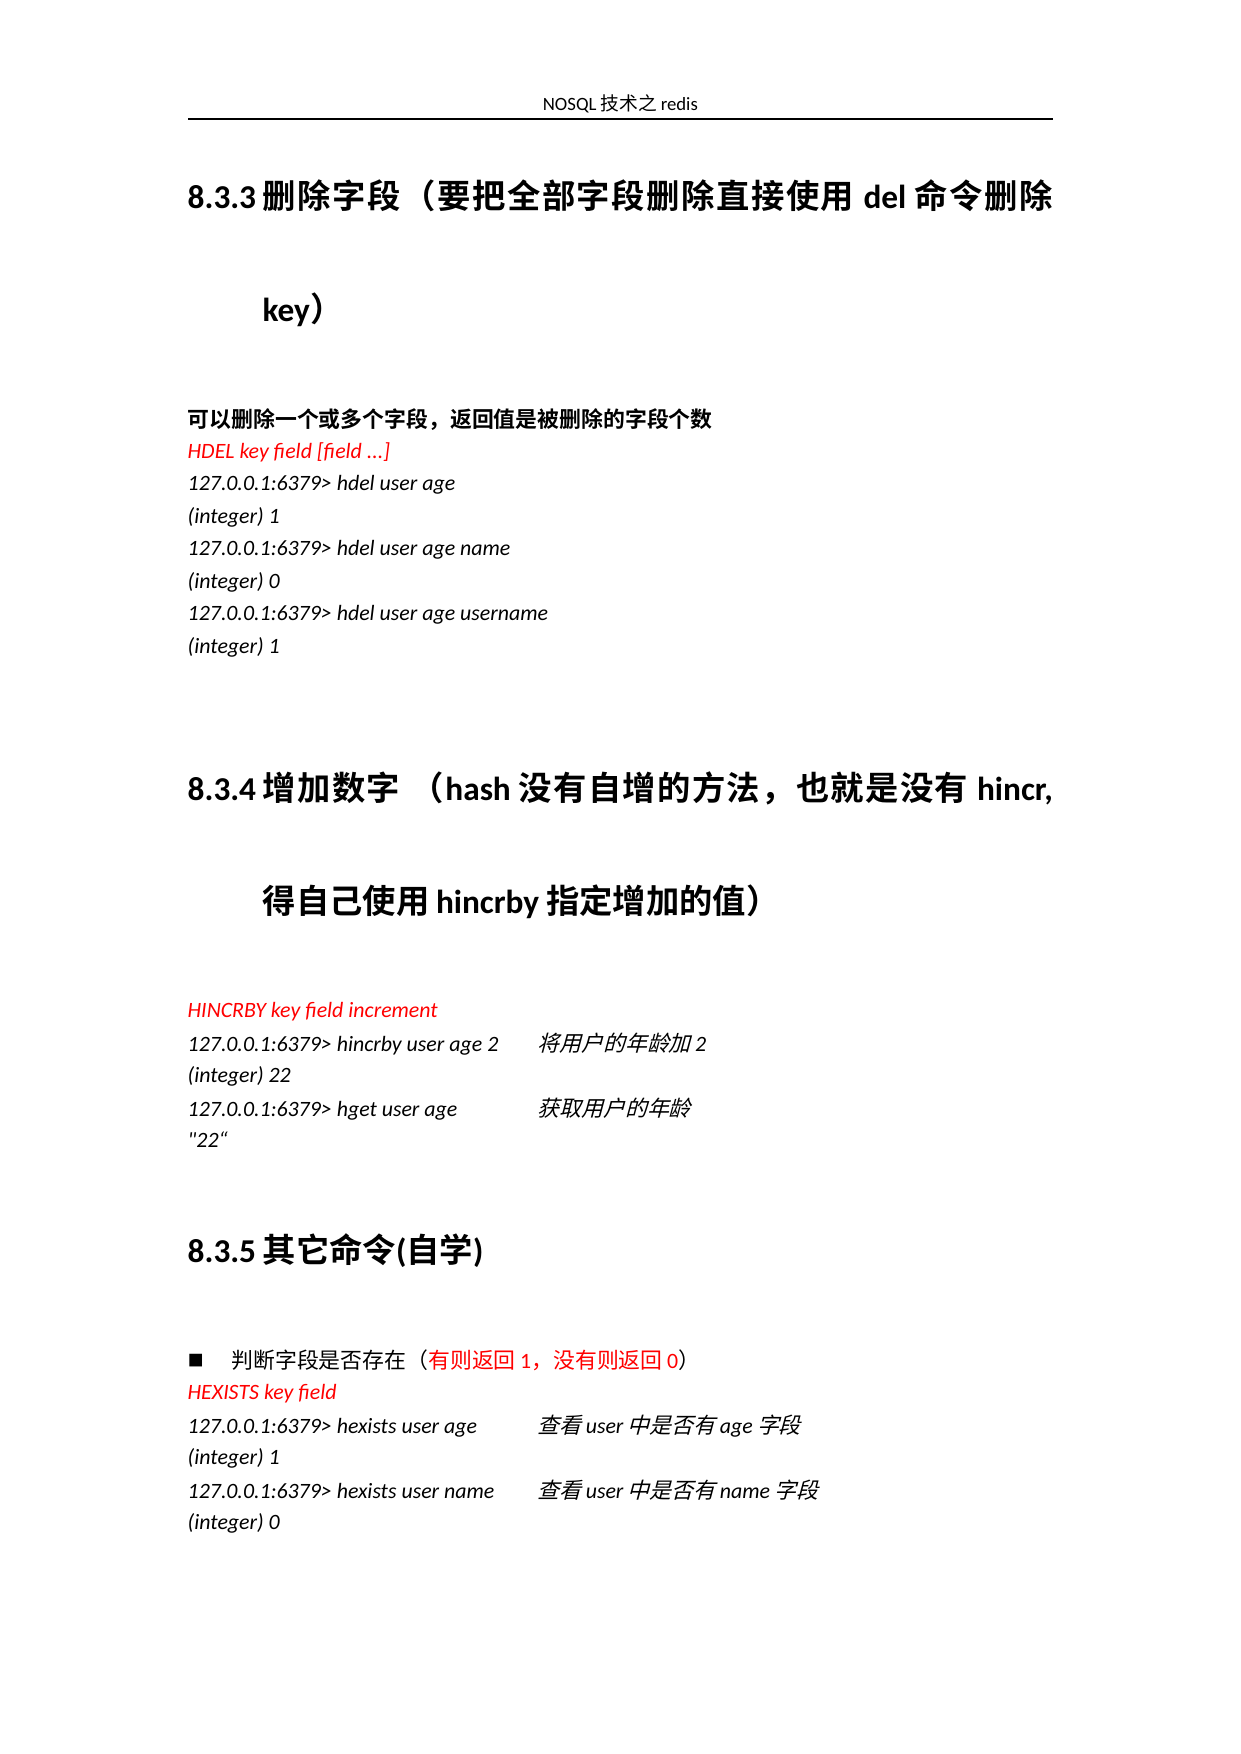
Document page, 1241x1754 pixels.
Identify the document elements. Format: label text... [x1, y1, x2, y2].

text HDEL key field [field ...] [187, 434, 1053, 467]
text (integer) 1 [187, 499, 1053, 532]
text HEXISTS key field [187, 1375, 1053, 1407]
text HINCRBY key field increment [187, 993, 1053, 1026]
list 判断字段是否存在（有则返回1，没有则返回0） [187, 1342, 1053, 1375]
subtitle 增加数字 （hash没有自增的方法，也就是没有hincr,得自己使用hincrby指定增加的值） [187, 754, 1053, 931]
text 127.0.0.1:6379> hexists user age 查看user中是否有age字段 [187, 1407, 1053, 1440]
subtitle 删除字段（要把全部字段删除直接使用del命令删除key） [187, 162, 1053, 339]
subtitle 其它命令(自学) [187, 1215, 1053, 1280]
text 127.0.0.1:6379> hexists user name 查看user中是否有name字段 [187, 1472, 1053, 1505]
text "22“ [187, 1123, 1053, 1156]
text (integer) 0 [187, 1505, 1053, 1537]
text (integer) 0 [187, 564, 1053, 597]
text 127.0.0.1:6379> hdel user age name [187, 532, 1053, 564]
text (integer) 22 [187, 1058, 1053, 1091]
text (integer) 1 [187, 629, 1053, 662]
text 127.0.0.1:6379> hdel user age [187, 467, 1053, 499]
text 127.0.0.1:6379> hdel user age username [187, 597, 1053, 629]
text 127.0.0.1:6379> hincrby user age 2 将用户的年龄加2 [187, 1026, 1053, 1058]
text 127.0.0.1:6379> hget user age 获取用户的年龄 [187, 1091, 1053, 1123]
text 可以删除一个或多个字段，返回值是被删除的字段个数 [187, 402, 1053, 434]
text (integer) 1 [187, 1440, 1053, 1472]
